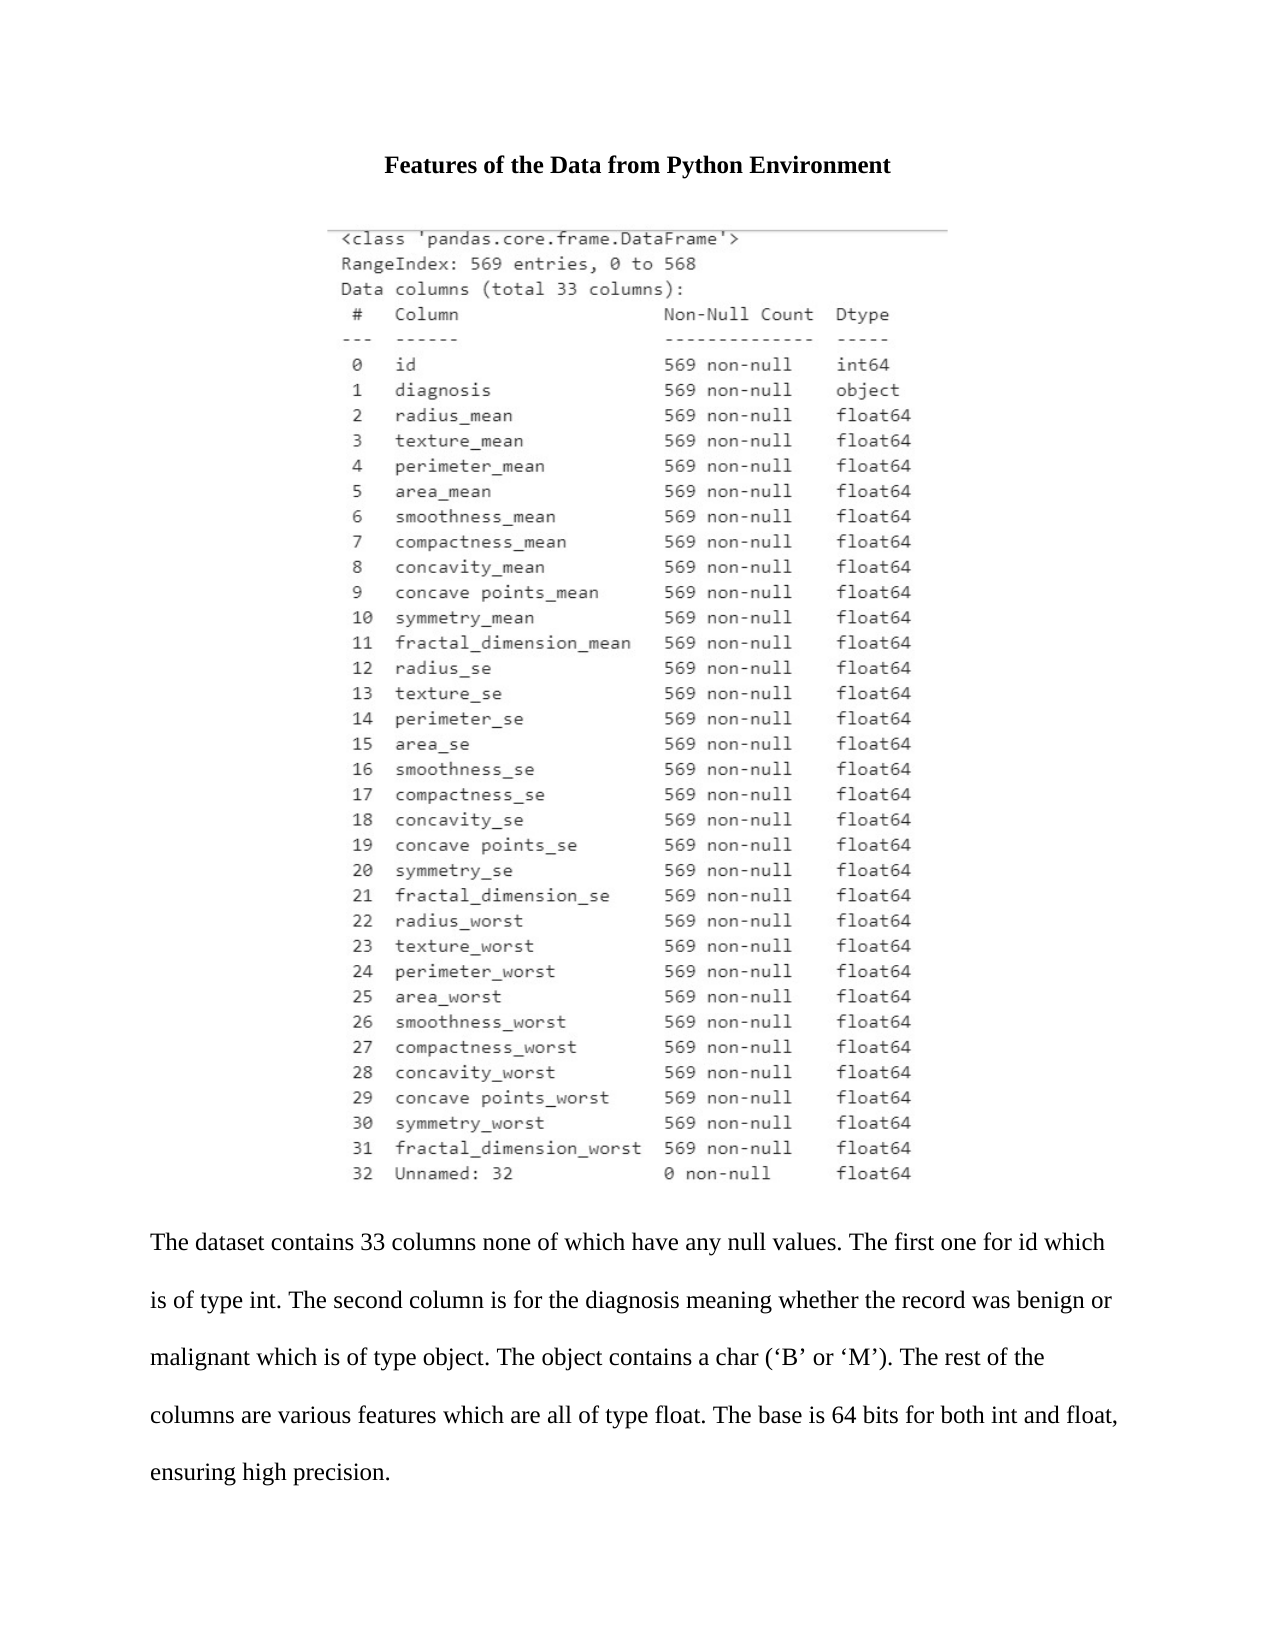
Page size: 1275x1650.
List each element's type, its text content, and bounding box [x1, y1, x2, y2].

picture [327, 224, 948, 1183]
text The dataset contains 33 columns none of which have any null values. The first one for id which is of type int. The second column is for the diagnosis meaning whether the record was benign or malignant which is of type object. The object contains a char (‘B’ or ‘M’). The rest of the columns are various features which are all of type float. The base is 64 bits for both int and float, ensuring high precision. [150, 1227, 1125, 1486]
text Features of the Data from Python Environment [150, 150, 1125, 179]
